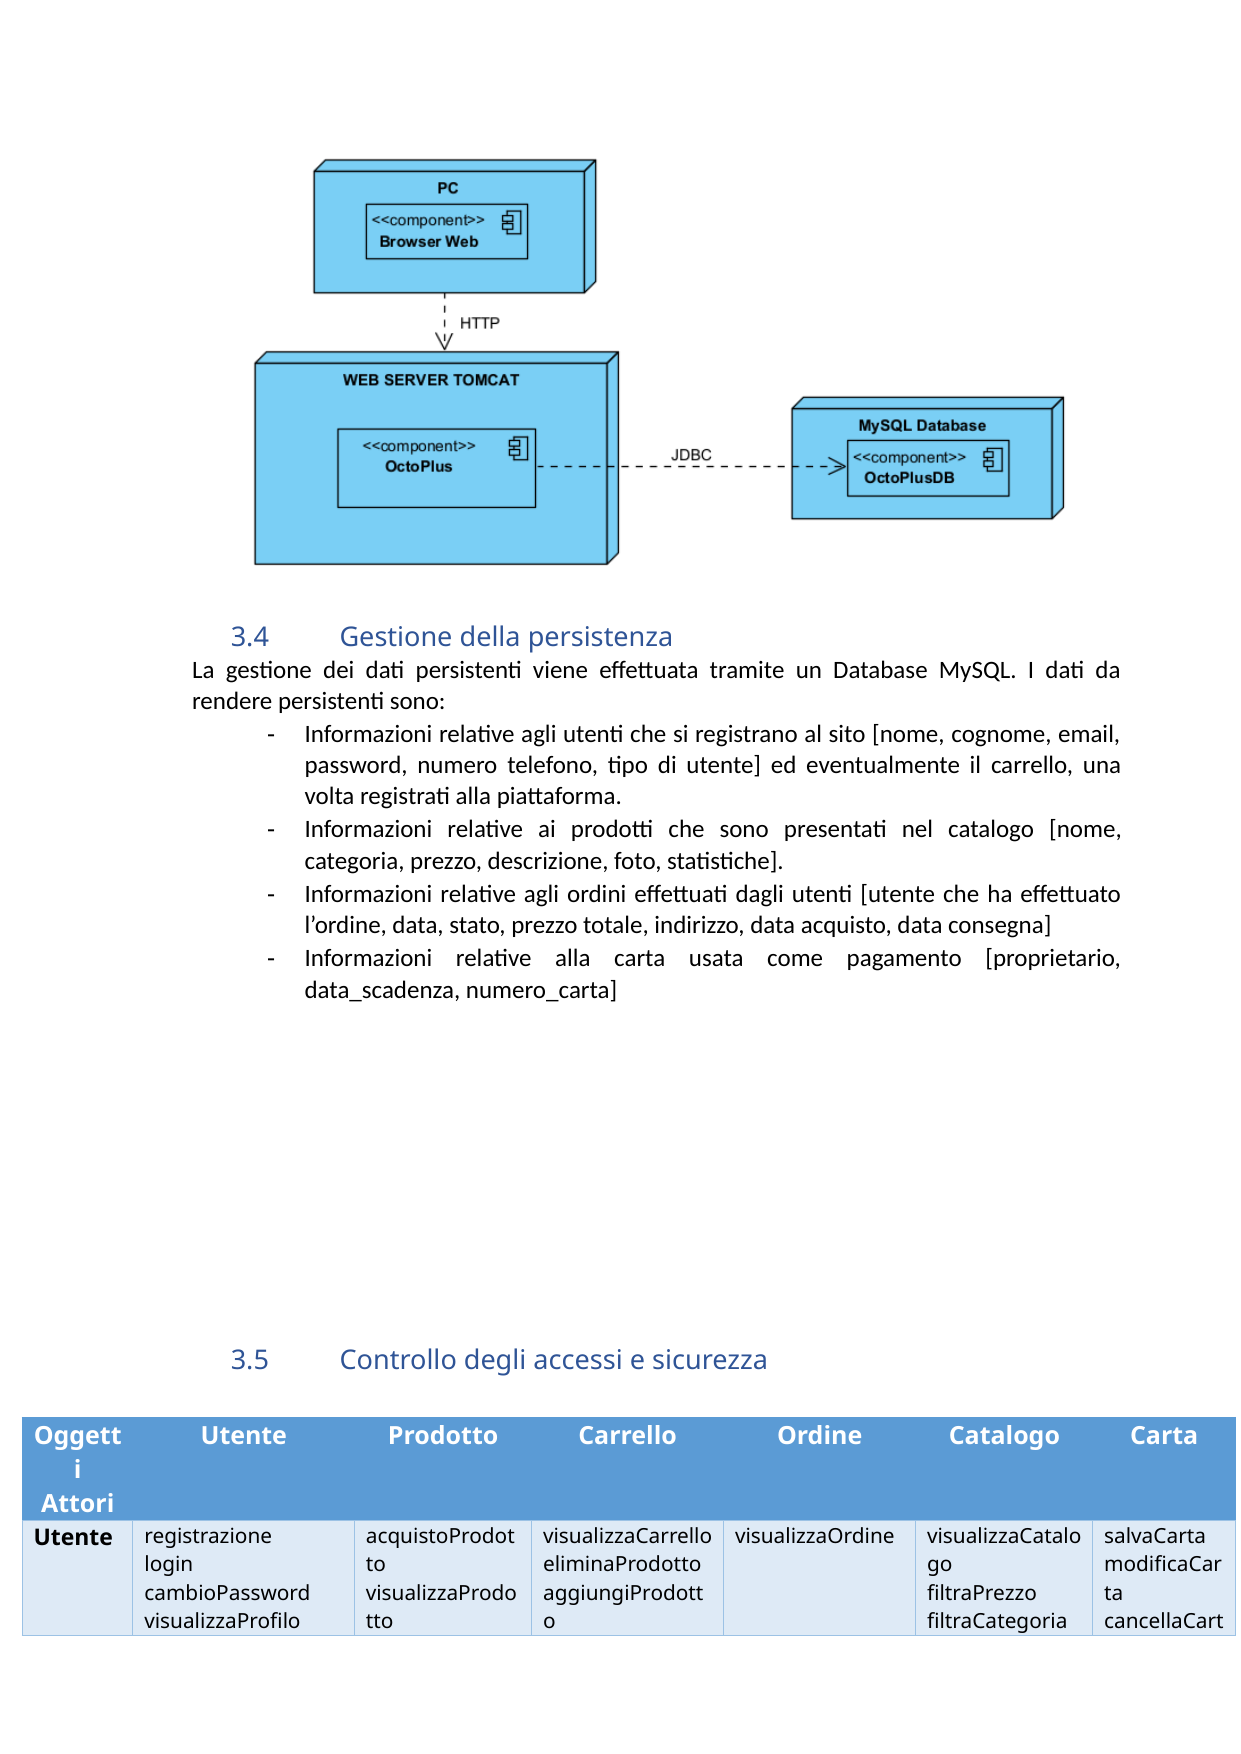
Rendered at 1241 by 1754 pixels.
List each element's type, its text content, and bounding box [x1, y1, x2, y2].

table_header Carrello [532, 1418, 723, 1520]
table_cell salvaCarta modificaCarta cancellaCarta [1093, 1521, 1235, 1635]
table_header Carta [1093, 1418, 1235, 1520]
list Controllo degli accessi e sicurezza [231, 1340, 1122, 1377]
list Informazioni relative alla carta usata come pagamento [proprietario, data_scadenza, numero_carta] [267, 940, 1122, 1004]
list Informazioni relative agli utenti che si registrano al sito [nome, cognome, email, password, numero telefono, tipo di utente] ed eventualmente il carrello, una volta registrati alla piattaforma. [267, 716, 1122, 811]
text La gestione dei dati persistenti viene effettuata tramite un Database MySQL. I dati da rendere persistenti sono: [192, 654, 1122, 716]
table_cell acquistoProdotto visualizzaProdotto [355, 1521, 531, 1635]
table_cell visualizzaCarrello eliminaProdotto aggiungiProdotto aumentareQntProd diminuireQntProd acquistoDaCarrello [532, 1521, 723, 1635]
table_header Oggetti Attori [23, 1418, 132, 1520]
table_header Prodotto [355, 1418, 531, 1520]
table_header Ordine [724, 1418, 915, 1520]
table_cell registrazione login cambioPassword visualizzaProfilo logout [133, 1521, 354, 1635]
table_header Utente [133, 1418, 354, 1520]
list Informazioni relative agli ordini effettuati dagli utenti [utente che ha effettuato l’ordine, data, stato, prezzo totale, indirizzo, data acquisto, data consegna] [267, 875, 1122, 940]
table_header Catalogo [916, 1418, 1092, 1520]
table_cell Utente [23, 1521, 132, 1635]
subtitle Gestione della persistenza [231, 618, 1122, 654]
list Informazioni relative ai prodotti che sono presentati nel catalogo [nome, categoria, prezzo, descrizione, foto, statistiche]. [267, 811, 1122, 875]
table_cell visualizzaCatalogo filtraPrezzo filtraCategoria ricercaProdotto [916, 1521, 1092, 1635]
picture [242, 147, 1072, 583]
table_cell visualizzaOrdine [724, 1521, 915, 1635]
